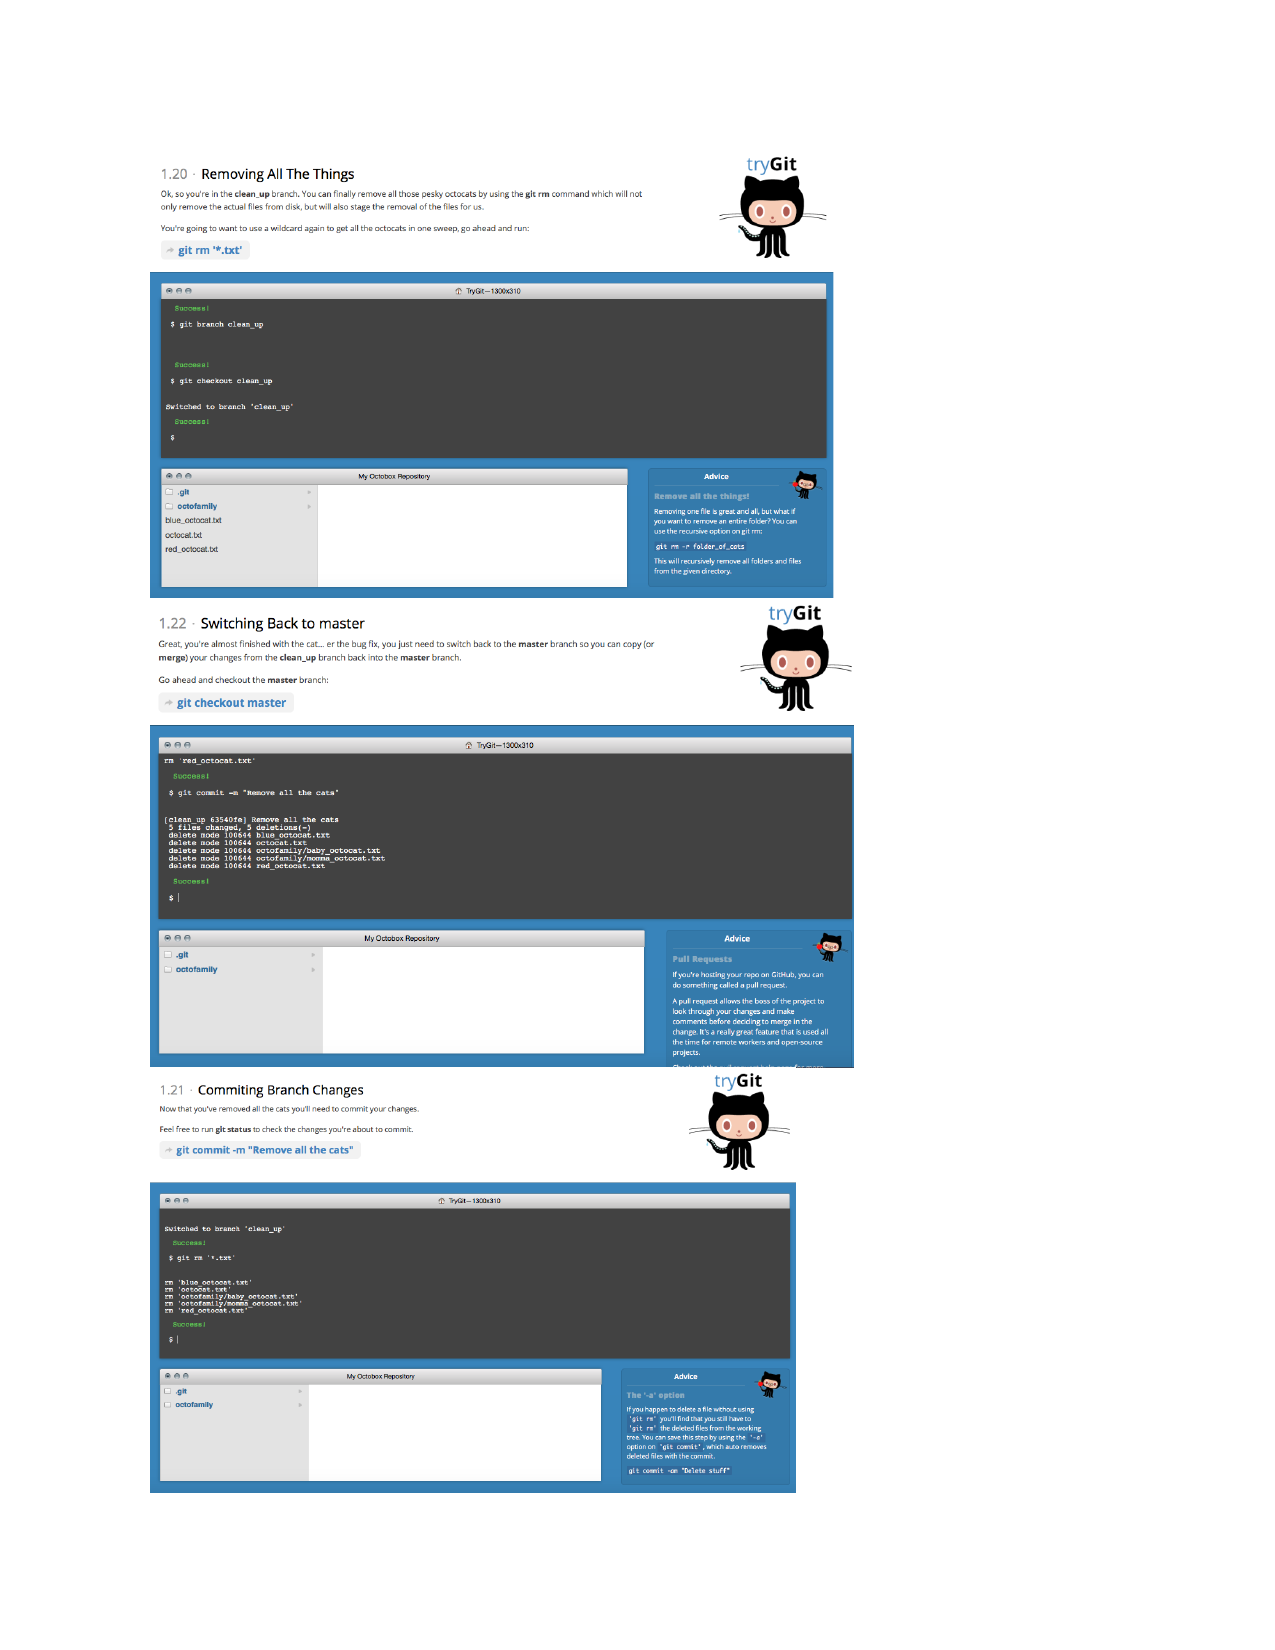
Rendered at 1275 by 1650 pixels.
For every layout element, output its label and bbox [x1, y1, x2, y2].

picture [150, 150, 854, 1493]
